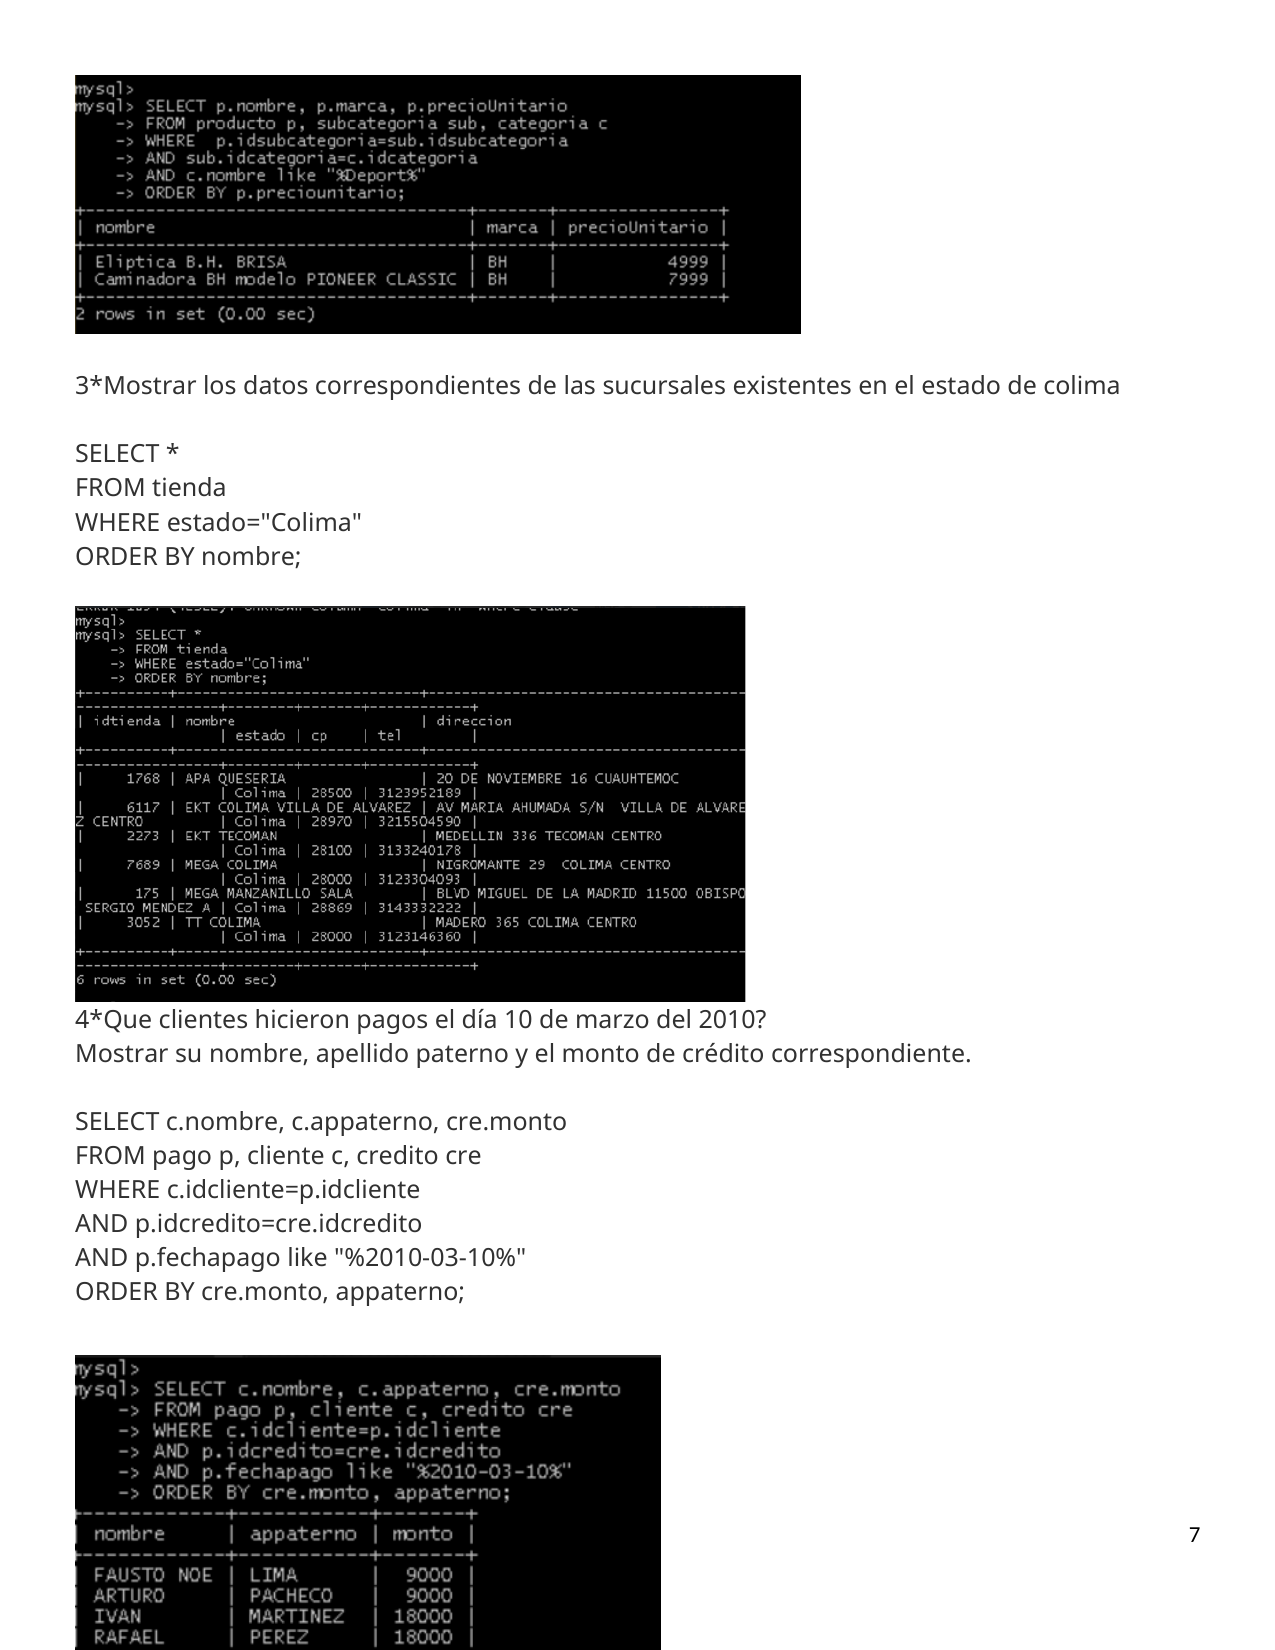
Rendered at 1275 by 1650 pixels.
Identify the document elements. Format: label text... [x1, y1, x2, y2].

text FROM tienda [75, 470, 1200, 504]
text 4*Que clientes hicieron pagos el día 10 de marzo del 2010? [75, 1001, 1200, 1035]
picture [75, 75, 801, 334]
picture [75, 1355, 661, 1650]
text AND p.fechapago like "%2010-03-10%" [75, 1240, 1200, 1274]
text Mostrar su nombre, apellido paterno y el monto de crédito correspondiente. [75, 1035, 1200, 1069]
text ORDER BY nombre; [75, 538, 1200, 572]
text ORDER BY cre.monto, appaterno; [75, 1274, 1200, 1308]
text AND p.idcredito=cre.idcredito [75, 1206, 1200, 1240]
text SELECT * [75, 436, 1200, 470]
text 3*Mostrar los datos correspondientes de las sucursales existentes en el estado de colima [75, 368, 1200, 402]
picture [75, 606, 746, 1002]
text SELECT c.nombre, c.appaterno, cre.monto [75, 1103, 1200, 1138]
text WHERE c.idcliente=p.idcliente [75, 1172, 1200, 1206]
text WHERE estado="Colima" [75, 504, 1200, 538]
text FROM pago p, cliente c, credito cre [75, 1138, 1200, 1172]
